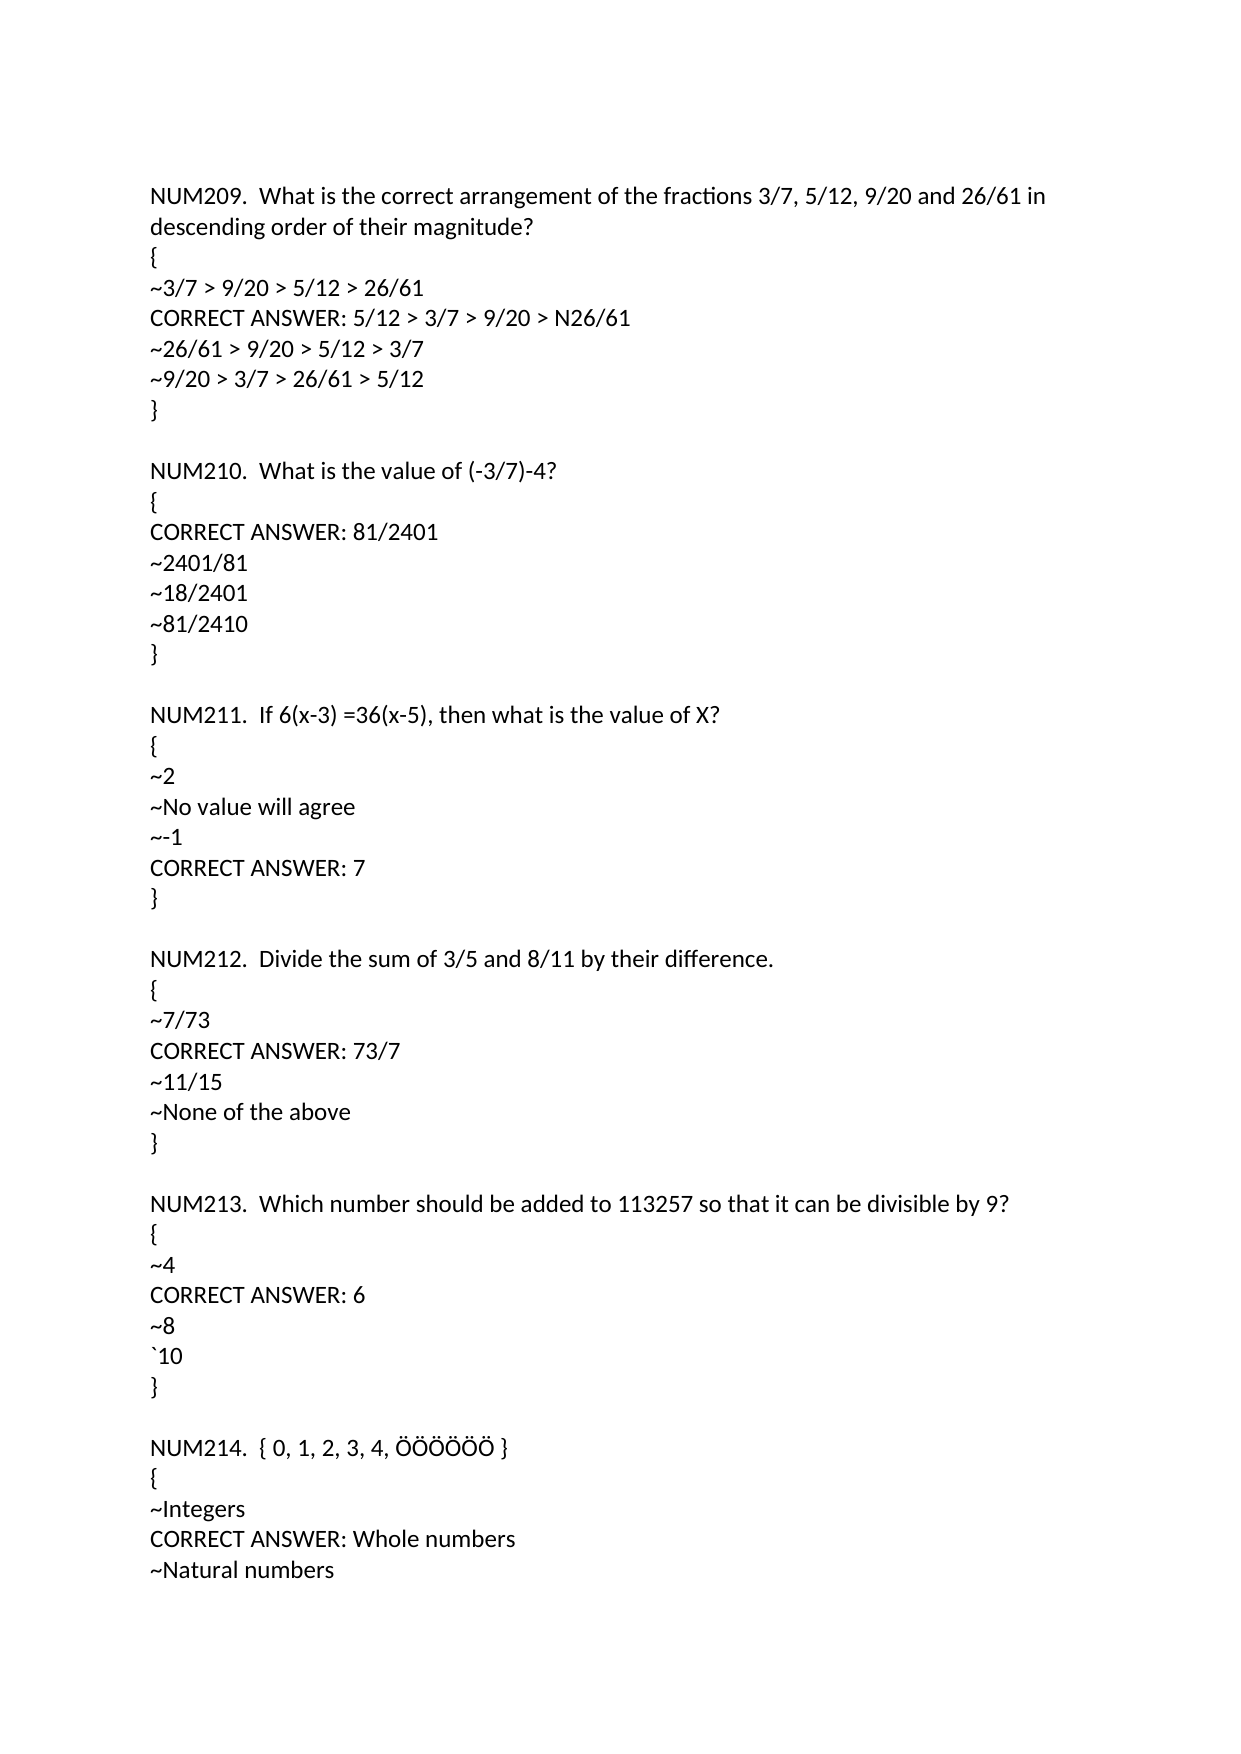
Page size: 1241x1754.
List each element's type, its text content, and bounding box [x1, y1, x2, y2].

text ~Natural numbers [150, 1554, 1090, 1584]
text { [150, 1462, 1090, 1493]
text ~11/15 [150, 1066, 1090, 1096]
text ~None of the above [150, 1096, 1090, 1127]
text CORRECT ANSWER: 6 [150, 1279, 1090, 1310]
text CORRECT ANSWER: 81/2401 [150, 516, 1090, 547]
text } [150, 638, 1090, 669]
text NUM209. What is the correct arrangement of the fractions 3/7, 5/12, 9/20 and 26/61 in descending order of their magnitude? [150, 181, 1090, 242]
text } [150, 1127, 1090, 1157]
text { [150, 730, 1090, 760]
text ~18/2401 [150, 577, 1090, 608]
text CORRECT ANSWER: 73/7 [150, 1035, 1090, 1066]
text `10 [150, 1340, 1090, 1371]
text ~3/7 > 9/20 > 5/12 > 26/61 [150, 272, 1090, 303]
text { [150, 242, 1090, 272]
text NUM212. Divide the sum of 3/5 and 8/11 by their difference. [150, 943, 1090, 974]
text ~4 [150, 1249, 1090, 1279]
text ~No value will agree [150, 791, 1090, 821]
text { [150, 974, 1090, 1004]
text ~-1 [150, 821, 1090, 852]
text } [150, 1371, 1090, 1401]
text ~2401/81 [150, 547, 1090, 577]
text CORRECT ANSWER: 7 [150, 852, 1090, 882]
text ~81/2410 [150, 608, 1090, 638]
text CORRECT ANSWER: Whole numbers [150, 1523, 1090, 1554]
text { [150, 1218, 1090, 1249]
text NUM210. What is the value of (-3/7)-4? [150, 455, 1090, 486]
text NUM211. If 6(x-3) =36(x-5), then what is the value of X? [150, 699, 1090, 730]
text ~Integers [150, 1493, 1090, 1523]
text ~8 [150, 1310, 1090, 1340]
text ~7/73 [150, 1004, 1090, 1035]
text } [150, 394, 1090, 425]
text } [150, 882, 1090, 913]
text ~26/61 > 9/20 > 5/12 > 3/7 [150, 333, 1090, 364]
text NUM214. { 0, 1, 2, 3, 4, ÖÖÖÖÖÖ } [150, 1432, 1090, 1462]
text ~9/20 > 3/7 > 26/61 > 5/12 [150, 364, 1090, 394]
text ~2 [150, 760, 1090, 791]
text NUM213. Which number should be added to 113257 so that it can be divisible by 9? [150, 1188, 1090, 1218]
text { [150, 486, 1090, 516]
text CORRECT ANSWER: 5/12 > 3/7 > 9/20 > N26/61 [150, 303, 1090, 333]
